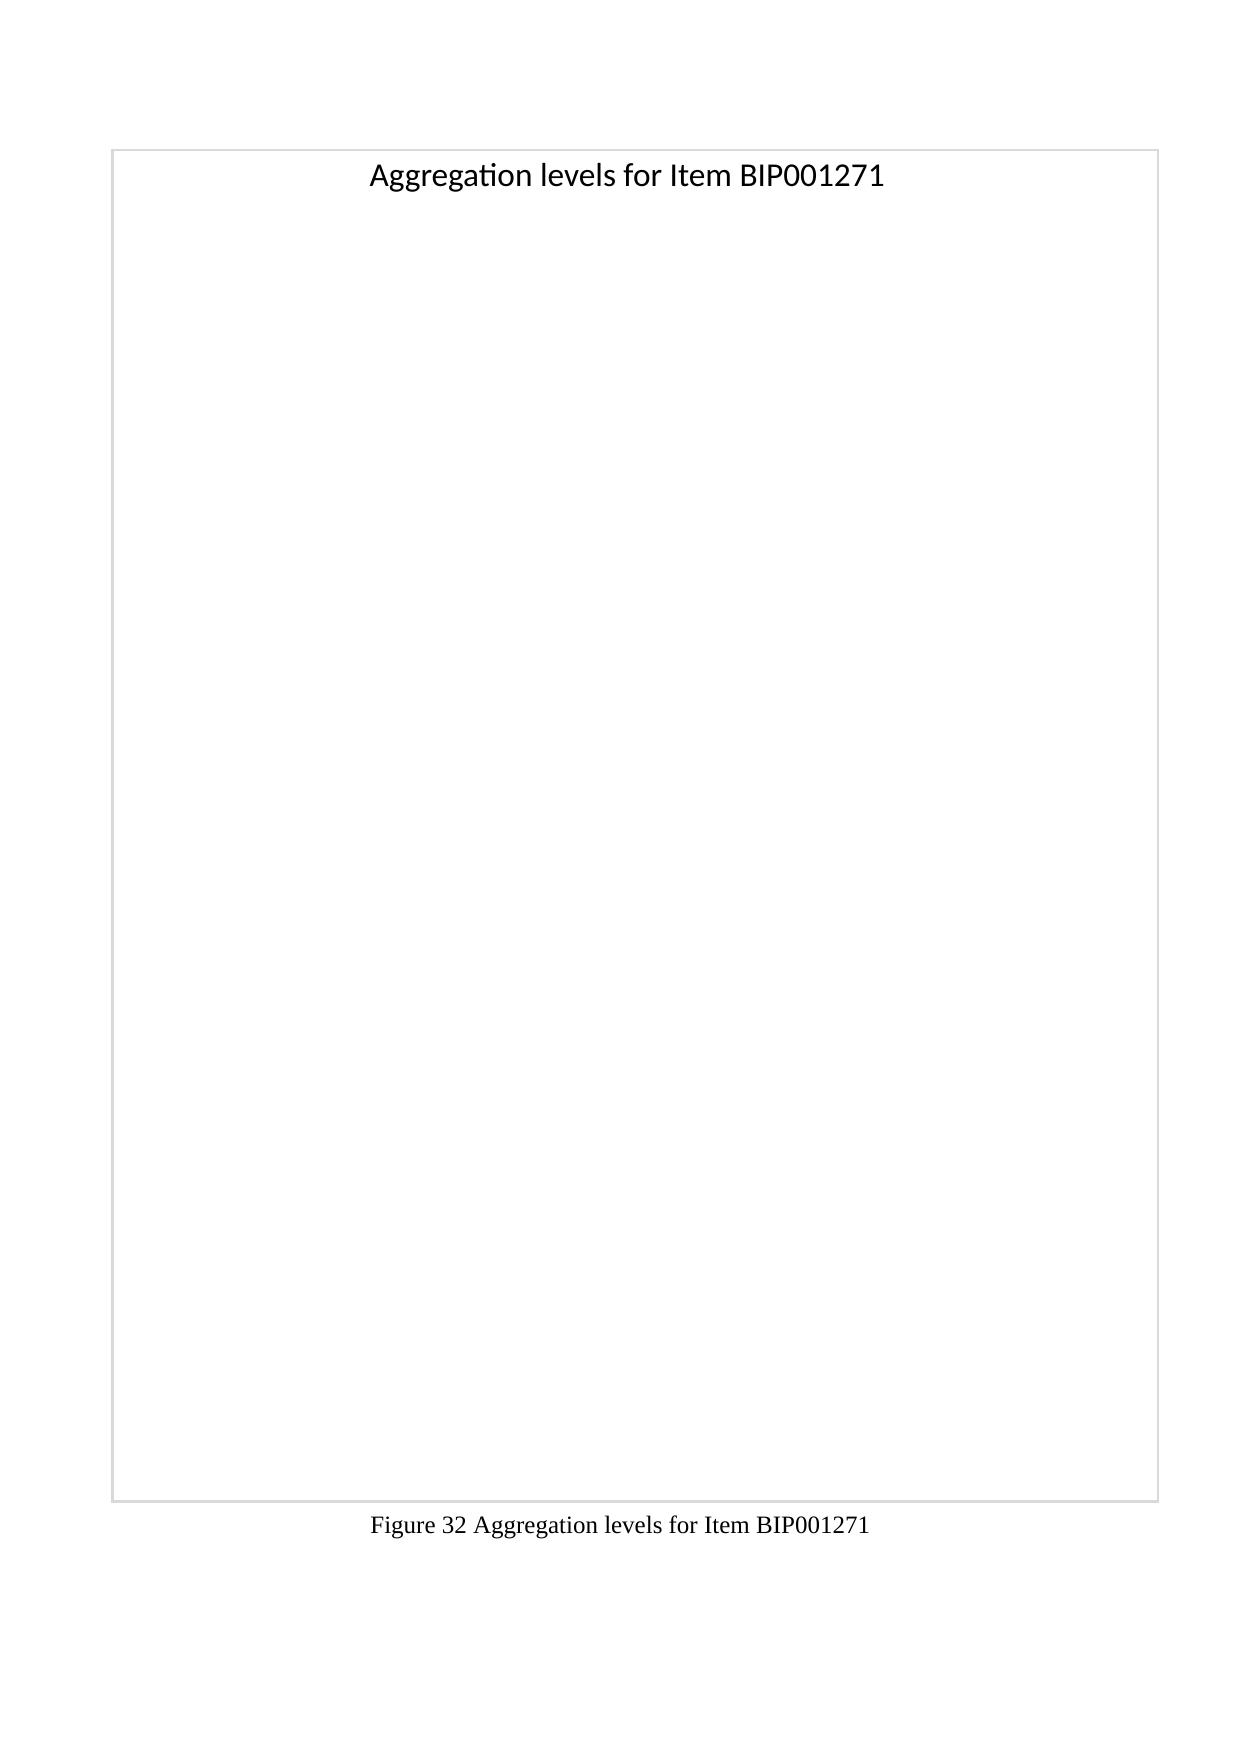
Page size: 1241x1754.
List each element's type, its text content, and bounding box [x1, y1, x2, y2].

text Figure 32 Aggregation levels for Item BIP001271 [150, 1511, 1090, 1539]
